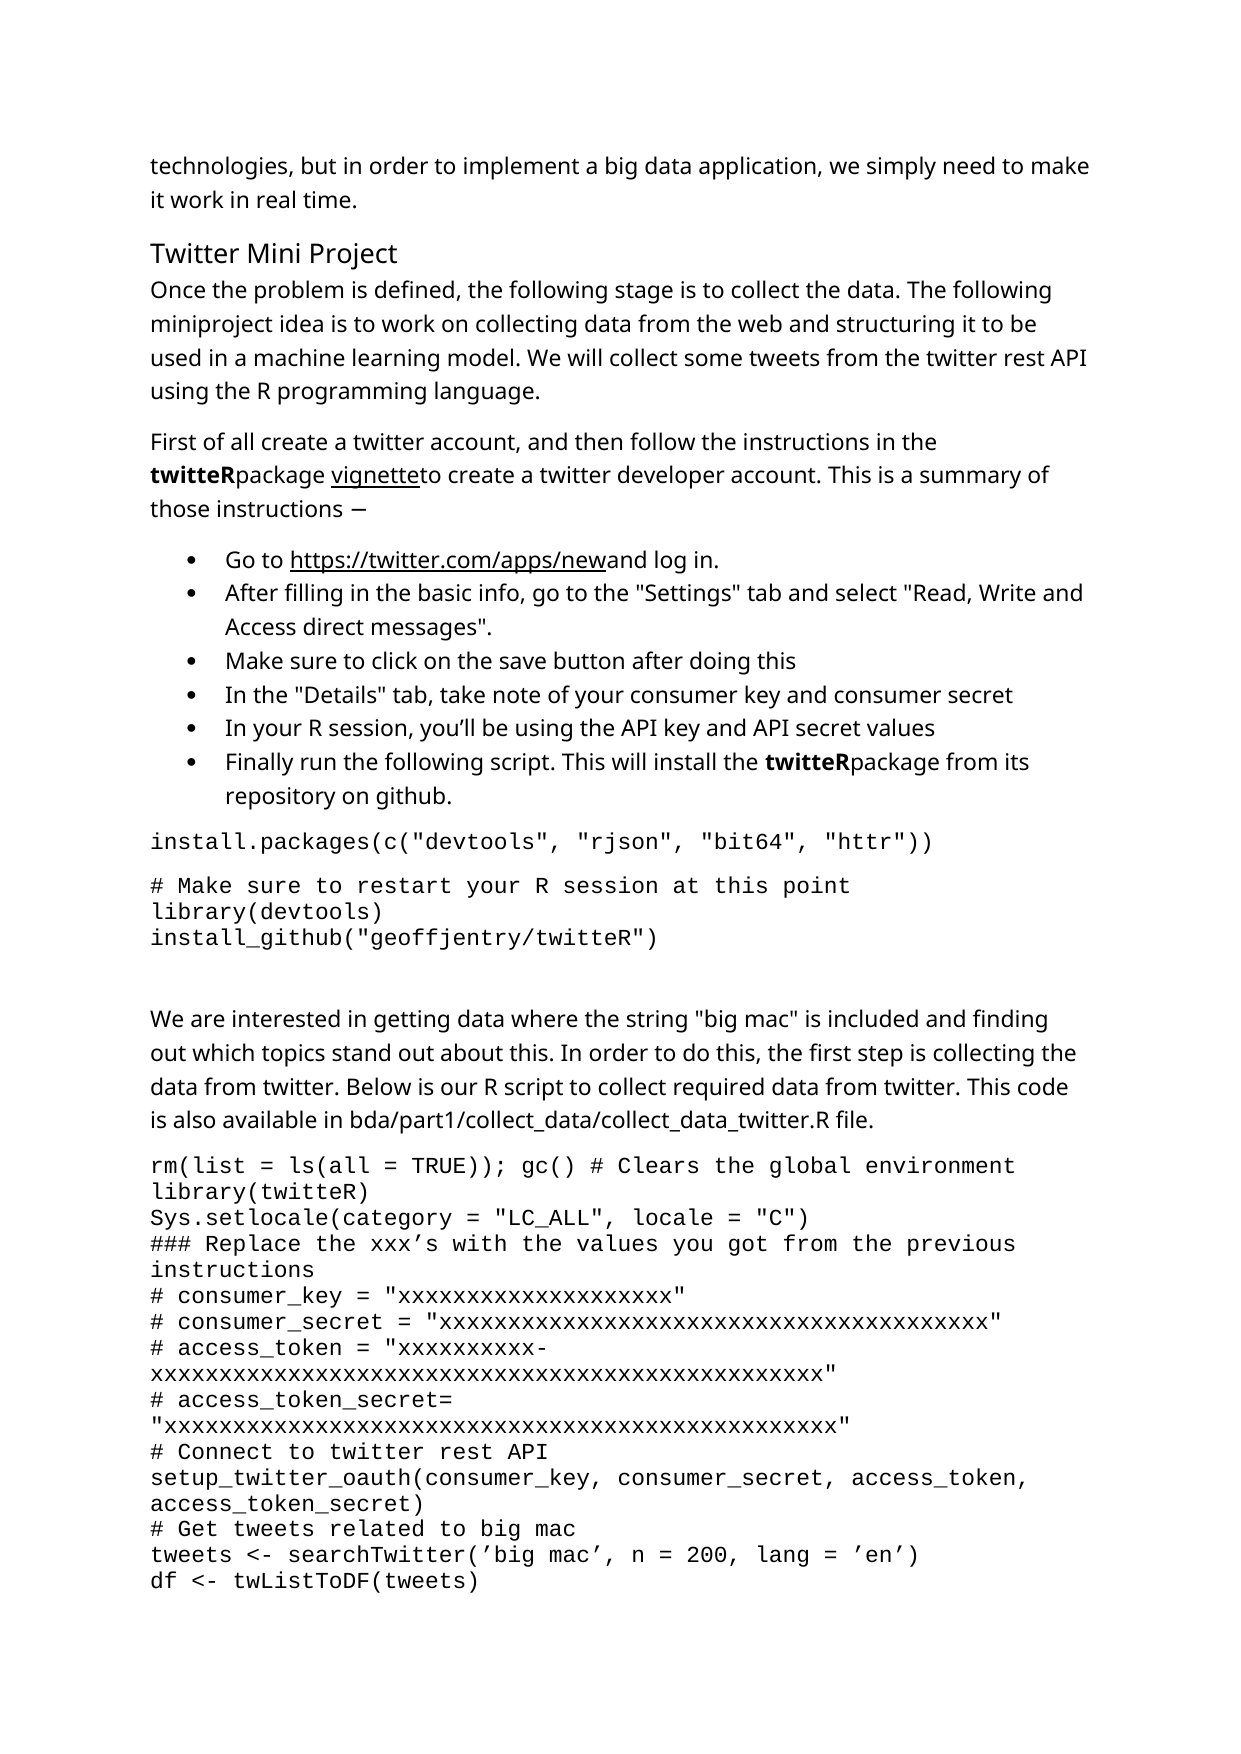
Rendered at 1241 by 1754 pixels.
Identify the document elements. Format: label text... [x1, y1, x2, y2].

text # Get tweets related to big mac [150, 1518, 1090, 1544]
text install.packages(c("devtools", "rjson", "bit64", "httr")) [150, 830, 1090, 856]
text # consumer_secret = "xxxxxxxxxxxxxxxxxxxxxxxxxxxxxxxxxxxxxxxx" [150, 1310, 1090, 1336]
text First of all create a twitter account, and then follow the instructions in the twitteRpackage vignetteto create a twitter developer account. This is a summary of those instructions − [150, 426, 1090, 524]
text install_github("geoffjentry/twitteR") [150, 927, 1090, 953]
text We are interested in getting data where the string "big mac" is included and finding out which topics stand out about this. In order to do this, the first step is collecting the data from twitter. Below is our R script to collect required data from twitter. This code is also available in bda/part1/collect_data/collect_data_twitter.R file. [150, 1003, 1090, 1136]
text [150, 150, 1090, 215]
list Go to https://twitter.com/apps/newand log in. [187, 543, 1090, 575]
text setup_twitter_oauth(consumer_key, consumer_secret, access_token, access_token_secret) [150, 1466, 1090, 1518]
text Sys.setlocale(category = "LC_ALL", locale = "C") [150, 1207, 1090, 1232]
text df <- twListToDF(tweets) [150, 1570, 1090, 1596]
text library(twitteR) [150, 1181, 1090, 1207]
text library(devtools) [150, 901, 1090, 927]
list Finally run the following script. This will install the twitteRpackage from its repository on github. [187, 746, 1090, 811]
text tweets <- searchTwitter(’big mac’, n = 200, lang = ’en’) [150, 1544, 1090, 1570]
list Make sure to click on the save button after doing this [187, 645, 1090, 676]
text Once the problem is defined, the following stage is to collect the data. The following miniproject idea is to work on collecting data from the web and structuring it to be used in a machine learning model. We will collect some tweets from the twitter rest API using the R programming language. [150, 274, 1090, 406]
list In your R session, you’ll be using the API key and API secret values [187, 712, 1090, 743]
text # access_token = "xxxxxxxxxx-xxxxxxxxxxxxxxxxxxxxxxxxxxxxxxxxxxxxxxxxxxxxxxxxx" [150, 1336, 1090, 1388]
list After filling in the basic info, go to the "Settings" tab and select "Read, Write and Access direct messages". [187, 577, 1090, 642]
text rm(list = ls(all = TRUE)); gc() # Clears the global environment [150, 1155, 1090, 1181]
text # consumer_key = "xxxxxxxxxxxxxxxxxxxx" [150, 1284, 1090, 1310]
text ### Replace the xxx’s with the values you got from the previous instructions [150, 1232, 1090, 1284]
text # access_token_secret= "xxxxxxxxxxxxxxxxxxxxxxxxxxxxxxxxxxxxxxxxxxxxxxxxx" [150, 1388, 1090, 1440]
list In the "Details" tab, take note of your consumer key and consumer secret [187, 678, 1090, 710]
text # Connect to twitter rest API [150, 1440, 1090, 1466]
text # Make sure to restart your R session at this point [150, 875, 1090, 901]
subtitle Twitter Mini Project [150, 234, 1090, 271]
